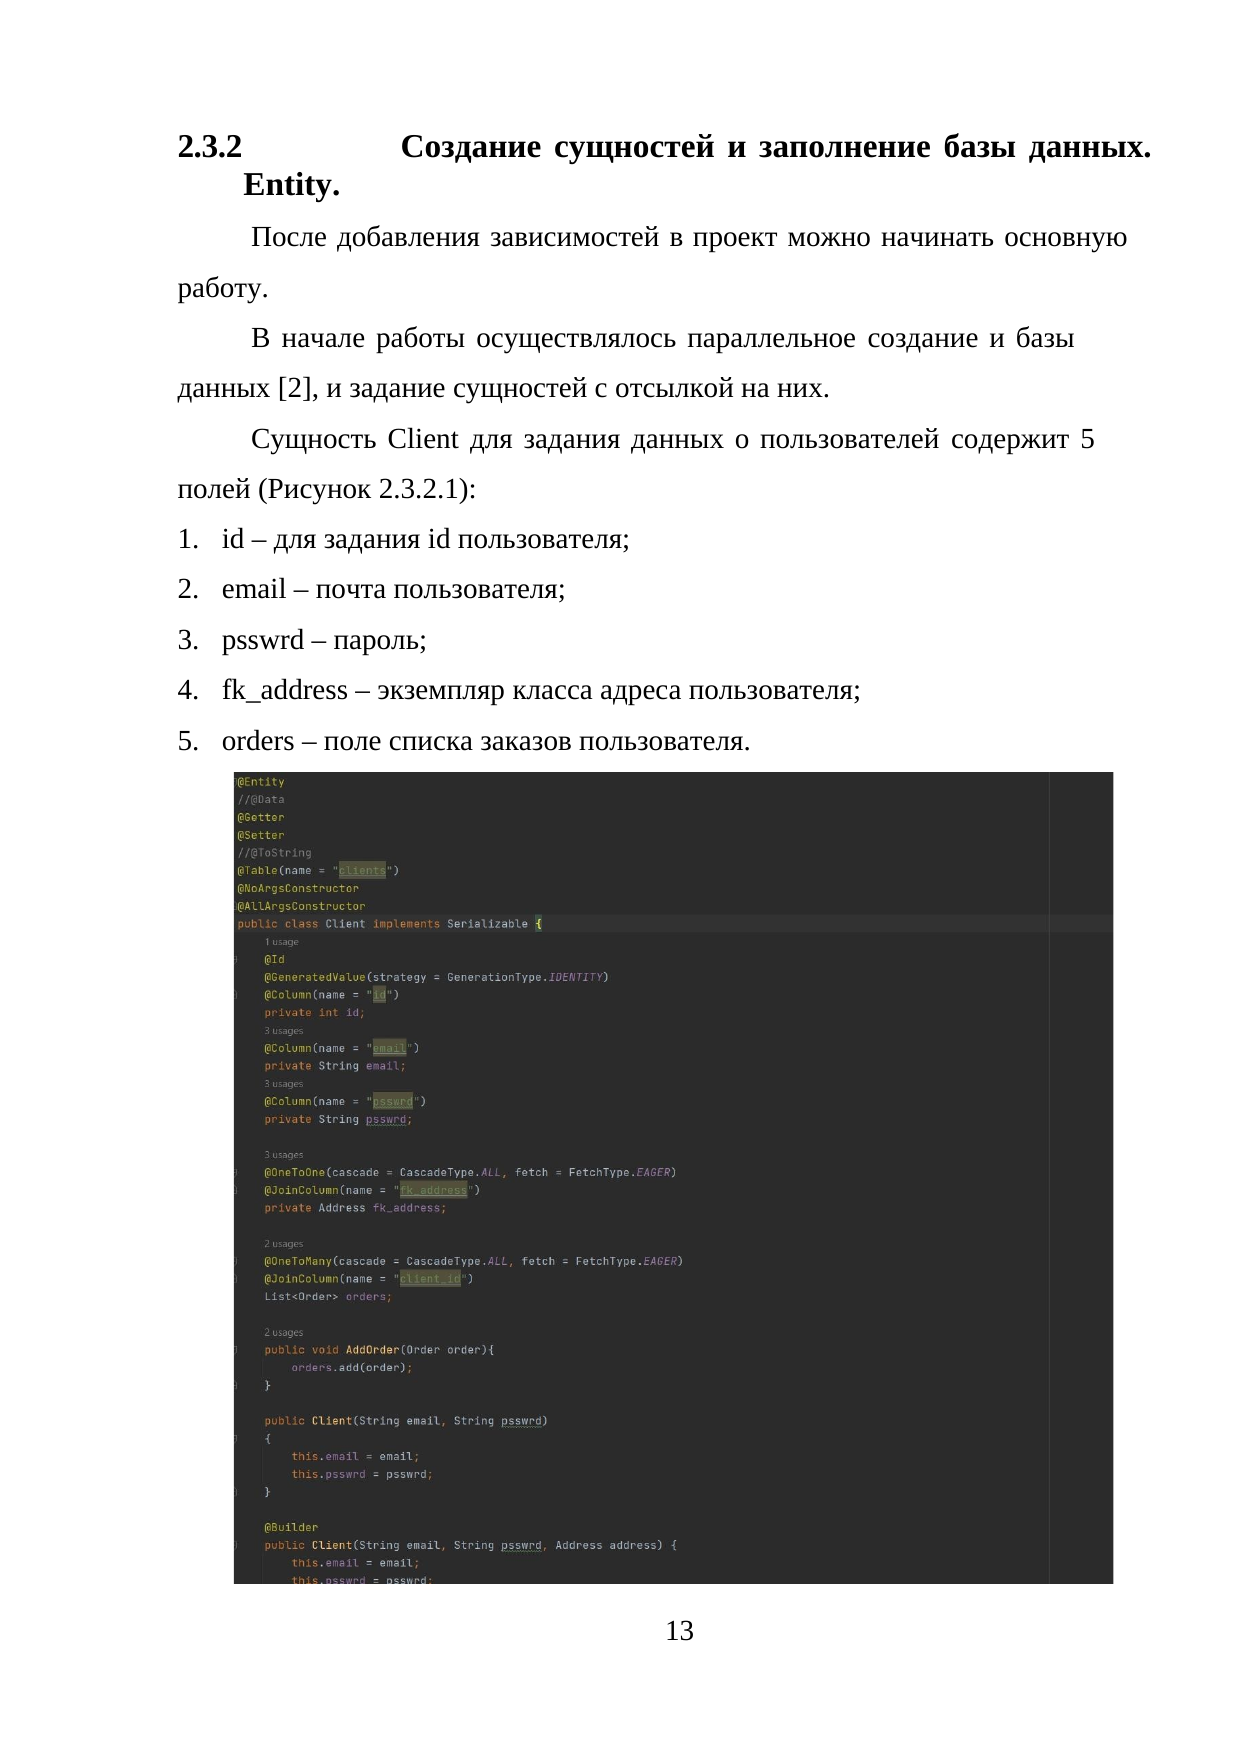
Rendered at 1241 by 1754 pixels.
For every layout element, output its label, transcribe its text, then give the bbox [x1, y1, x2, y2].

list psswrd – пароль; [177, 622, 1152, 656]
text После добавления зависимостей в проект можно начинать основную работу. [177, 219, 1152, 303]
subtitle Создание сущностей и заполнение базы данных. Entity. [177, 126, 1152, 203]
picture [233, 772, 1114, 1584]
text В начале работы осуществлялось параллельное создание и базы данных [2], и задание сущностей с отсылкой на них. [177, 320, 1152, 404]
list email – почта пользователя; [177, 572, 1152, 605]
list orders – поле списка заказов пользователя. [177, 723, 1152, 756]
list id – для задания id пользователя; [177, 521, 1152, 555]
list fk_address – экземпляр класса адреса пользователя; [177, 672, 1152, 706]
text Сущность Client для задания данных о пользователей содержит 5 полей (Рисунок 2.3.2.1): [177, 421, 1152, 505]
